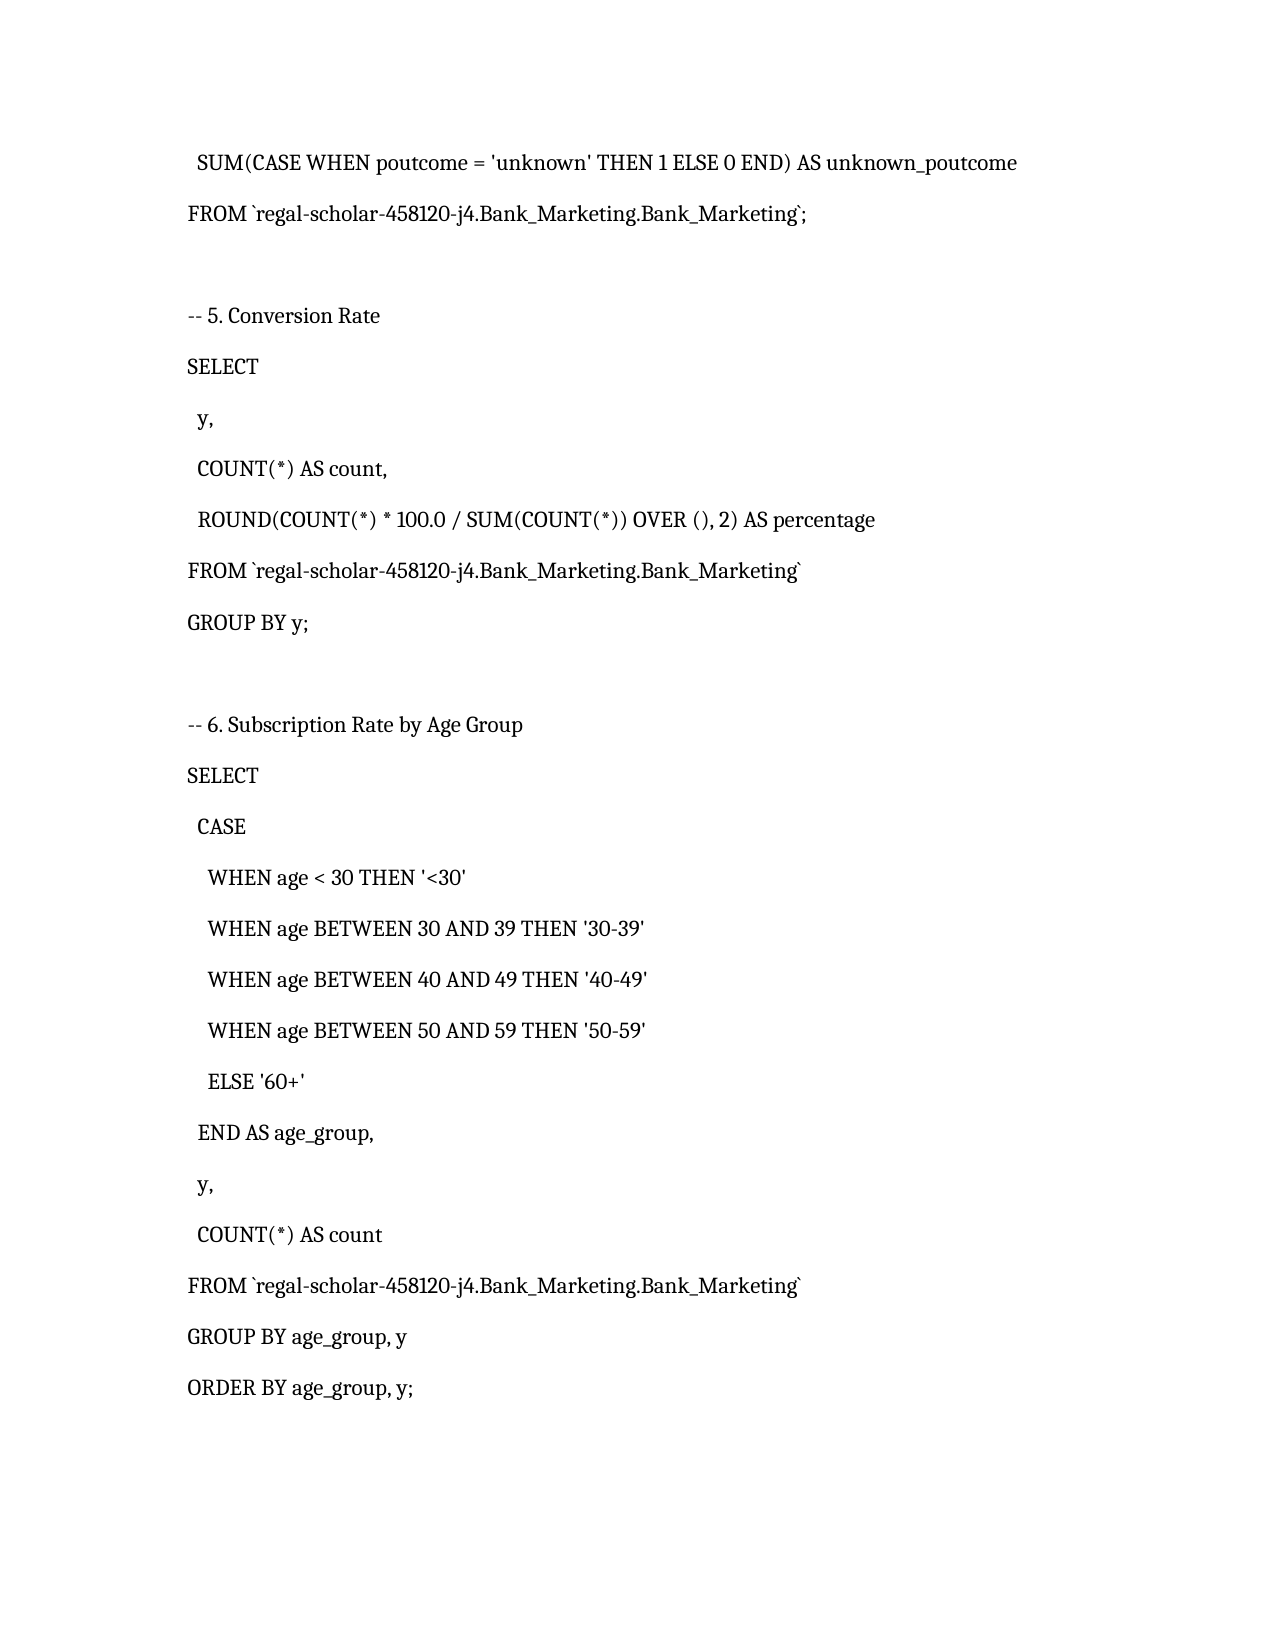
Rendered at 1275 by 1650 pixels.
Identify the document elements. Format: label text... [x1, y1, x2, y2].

text WHEN age BETWEEN 50 AND 59 THEN '50-59' [187, 1018, 1087, 1044]
text CASE [187, 813, 1087, 840]
text ELSE '60+' [187, 1069, 1087, 1095]
text WHEN age BETWEEN 30 AND 39 THEN '30-39' [187, 916, 1087, 942]
text SELECT [187, 762, 1087, 789]
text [187, 1273, 1087, 1299]
text y, [187, 405, 1087, 432]
text y, [187, 1171, 1087, 1197]
text GROUP BY age_group, y [187, 1324, 1087, 1350]
text WHEN age BETWEEN 40 AND 49 THEN '40-49' [187, 967, 1087, 993]
text COUNT(*) AS count [187, 1222, 1087, 1248]
text FROM `regal-scholar-458120-j4.Bank_Marketing.Bank_Marketing`; [187, 201, 1087, 227]
text COUNT(*) AS count, [187, 456, 1087, 483]
text GROUP BY y; [187, 609, 1087, 636]
text WHEN age < 30 THEN '<30' [187, 864, 1087, 891]
text -- 6. Subscription Rate by Age Group [187, 711, 1087, 738]
text SUM(CASE WHEN poutcome = 'unknown' THEN 1 ELSE 0 END) AS unknown_poutcome [187, 150, 1087, 176]
text END AS age_group, [187, 1120, 1087, 1146]
text ORDER BY age_group, y; [187, 1375, 1087, 1401]
text SELECT [187, 354, 1087, 381]
text ROUND(COUNT(*) * 100.0 / SUM(COUNT(*)) OVER (), 2) AS percentage [187, 507, 1087, 534]
text -- 5. Conversion Rate [187, 303, 1087, 329]
text FROM `regal-scholar-458120-j4.Bank_Marketing.Bank_Marketing` [187, 558, 1087, 585]
